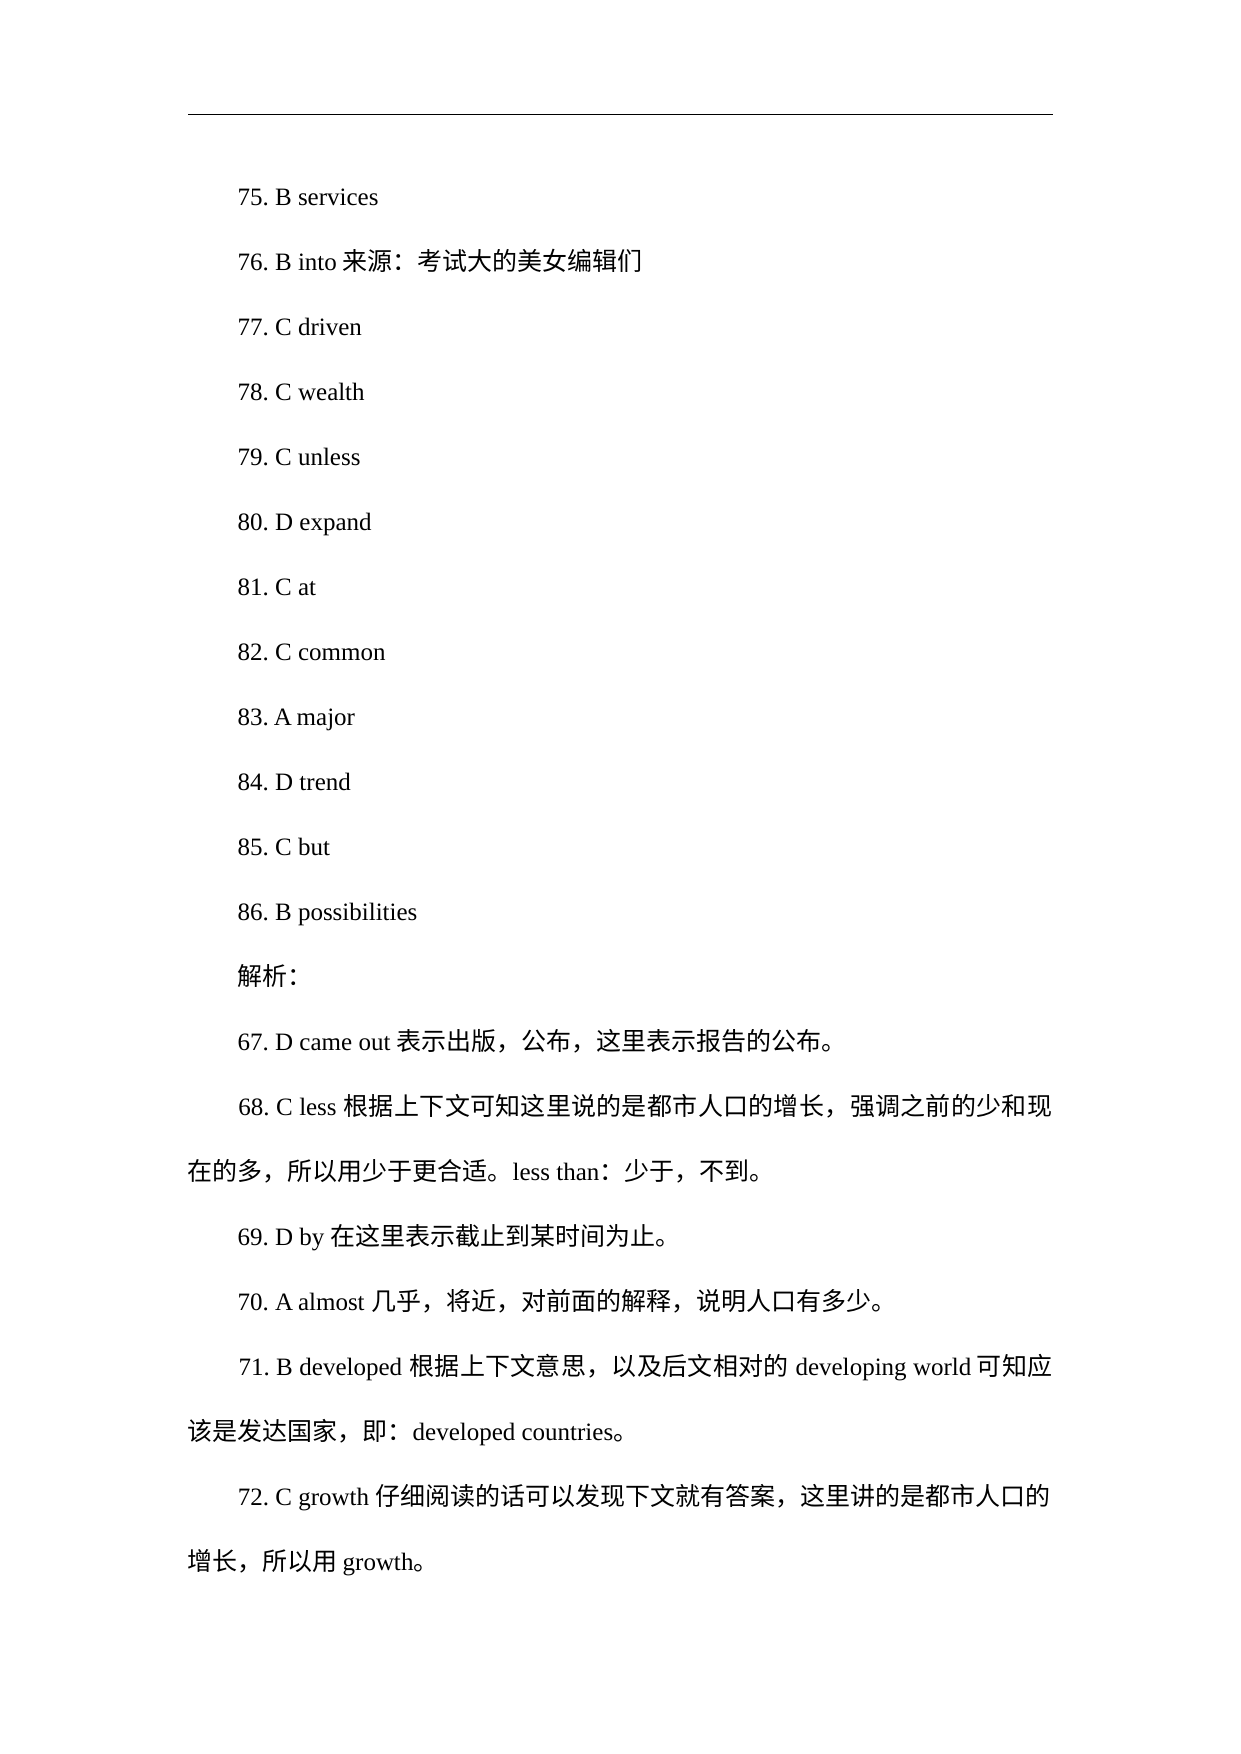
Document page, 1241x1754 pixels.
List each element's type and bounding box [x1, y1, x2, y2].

text [187, 162, 1053, 1592]
